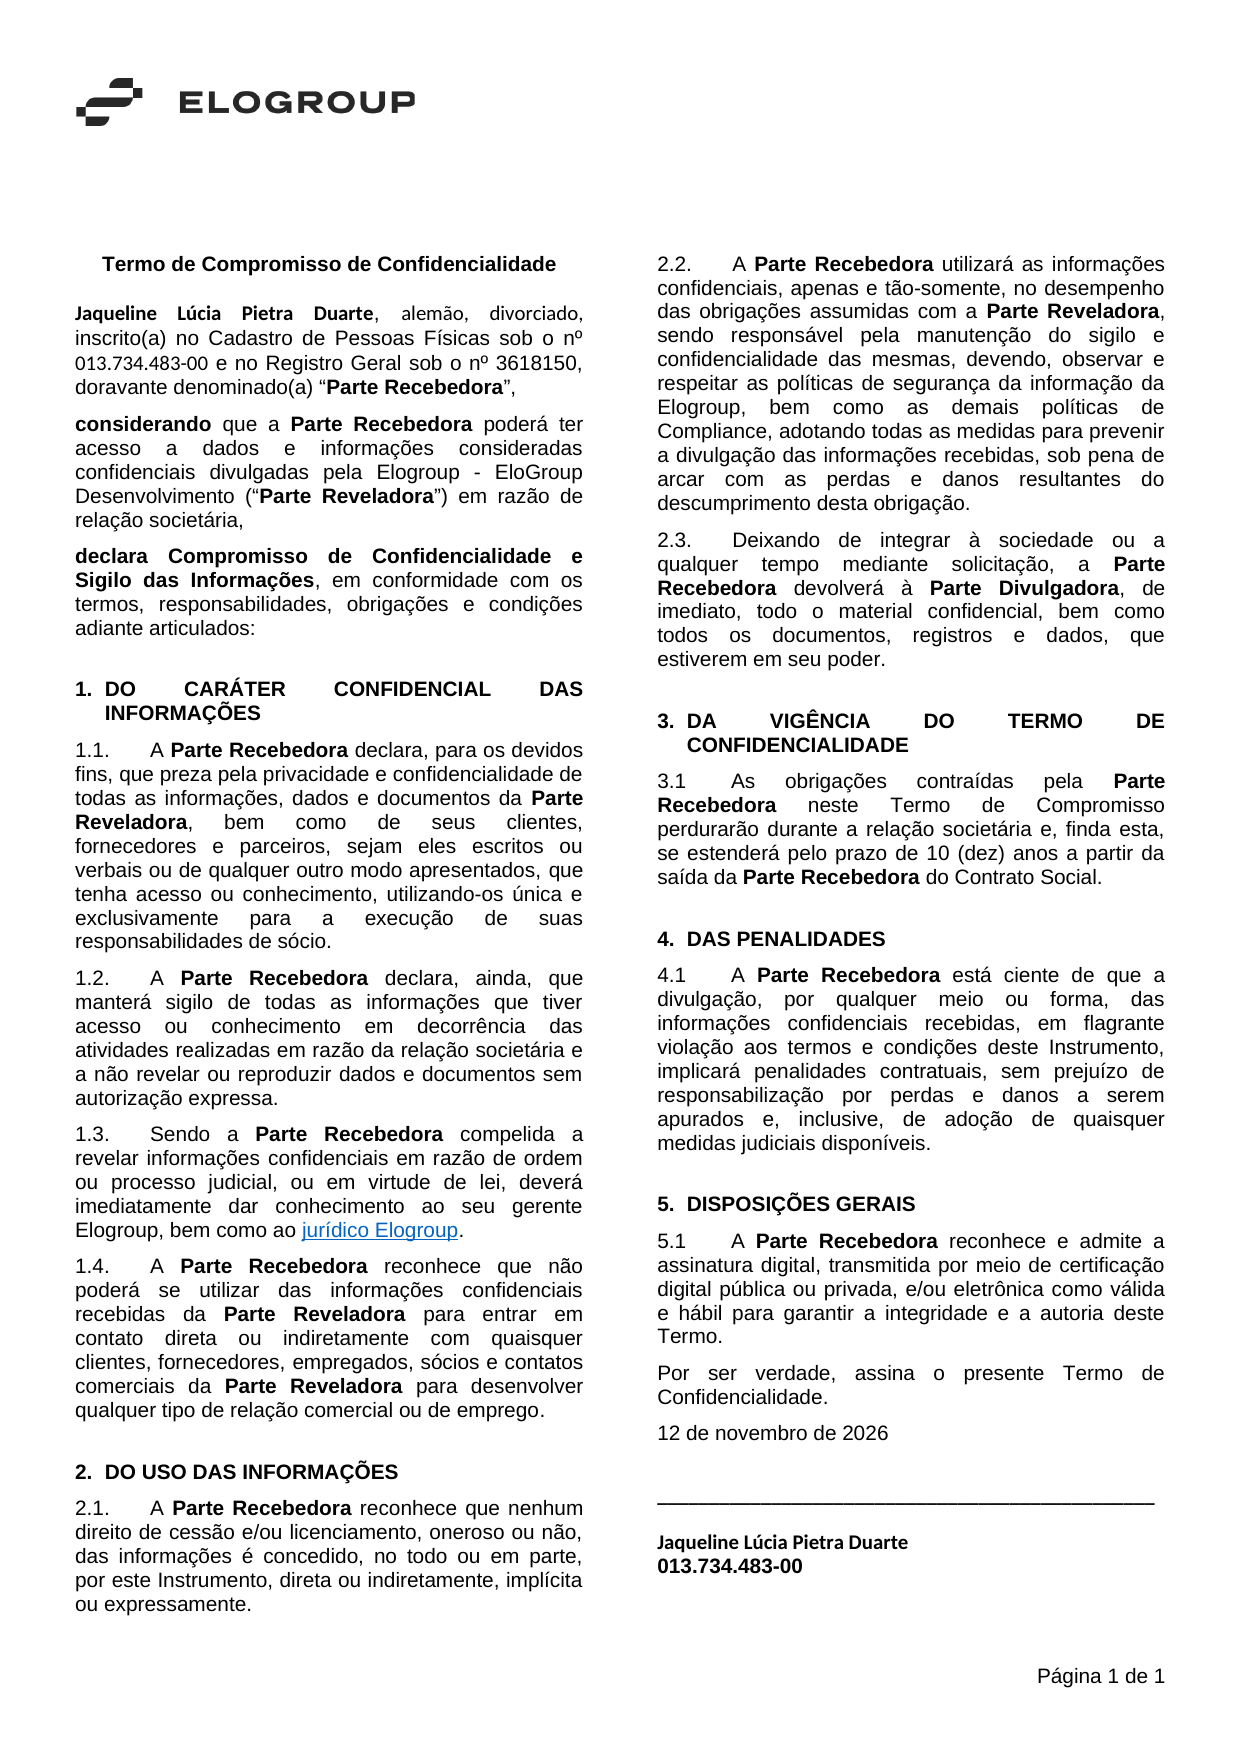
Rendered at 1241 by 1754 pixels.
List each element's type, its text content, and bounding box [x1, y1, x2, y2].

list DAS PENALIDADES [657, 926, 1165, 950]
text 11 de novembro de 2021 [657, 1421, 1163, 1445]
list DO CARÁTER CONFIDENCIAL DAS INFORMAÇÕES [75, 677, 583, 725]
list DO USO DAS INFORMAÇÕES [75, 1459, 583, 1483]
text declara Compromisso de Confidencialidade e Sigilo das Informações, em conformidade com os termos, responsabilidades, obrigações e condições adiante articulados: [75, 544, 583, 640]
list A Parte Recebedora reconhece e admite a assinatura digital, transmitida por meio de certificação digital pública ou privada, e/ou eletrônica como válida e hábil para garantir a integridade e a autoria deste Termo. [657, 1228, 1165, 1348]
list DA VIGÊNCIA DO TERMO DE CONFIDENCIALIDADE [657, 709, 1165, 757]
list A Parte Recebedora declara, ainda, que manterá sigilo de todas as informações que tiver acesso ou conhecimento em decorrência das atividades realizadas em razão da relação societária e a não revelar ou reproduzir dados e documentos sem autorização expressa. [75, 966, 583, 1109]
list DISPOSIÇÕES GERAIS [657, 1192, 1165, 1216]
list A Parte Recebedora reconhece que não poderá se utilizar das informações confidenciais recebidas da Parte Reveladora para entrar em contato direta ou indiretamente com quaisquer clientes, fornecedores, empregados, sócios e contatos comerciais da Parte Reveladora para desenvolver qualquer tipo de relação comercial ou de emprego. [75, 1254, 583, 1422]
list A Parte Recebedora declara, para os devidos fins, que preza pela privacidade e confidencialidade de todas as informações, dados e documentos da Parte Reveladora, bem como de seus clientes, fornecedores e parceiros, sejam eles escritos ou verbais ou de qualquer outro modo apresentados, que tenha acesso ou conhecimento, utilizando-os única e exclusivamente para a execução de suas responsabilidades de sócio. [75, 738, 583, 953]
text Por ser verdade, assina o presente Termo de Confidencialidade. [657, 1361, 1165, 1409]
text Jaqueline Lúcia Pietra Duarte, alemão, divorciado, inscrito(a) no Cadastro de Pessoas Físicas sob o nº 013.734.483-00 e no Registro Geral sob o nº 3618150, doravante denominado(a) “Parte Recebedora”, [75, 300, 583, 399]
list A Parte Recebedora utilizará as informações confidenciais, apenas e tão-somente, no desempenho das obrigações assumidas com a Parte Reveladora, sendo responsável pela manutenção do sigilo e confidencialidade das mesmas, devendo, observar e respeitar as políticas de segurança da informação da Elogroup, bem como as demais políticas de Compliance, adotando todas as medidas para prevenir a divulgação das informações recebidas, sob pena de arcar com as perdas e danos resultantes do descumprimento desta obrigação. [657, 251, 1165, 515]
list Deixando de integrar à sociedade ou a qualquer tempo mediante solicitação, a Parte Recebedora devolverá à Parte Divulgadora, de imediato, todo o material confidencial, bem como todos os documentos, registros e dados, que estiverem em seu poder. [657, 527, 1165, 671]
text Jaqueline Lúcia Pietra Duarte [657, 1529, 1163, 1554]
list Sendo a Parte Recebedora compelida a revelar informações confidenciais em razão de ordem ou processo judicial, ou em virtude de lei, deverá imediatamente dar conhecimento ao seu gerente Elogroup, bem como ao jurídico Elogroup. [75, 1122, 583, 1242]
list As obrigações contraídas pela Parte Recebedora neste Termo de Compromisso perdurarão durante a relação societária e, finda esta, se estenderá pelo prazo de 10 (dez) anos a partir da saída da Parte Recebedora do Contrato Social. [657, 769, 1165, 889]
list A Parte Recebedora está ciente de que a divulgação, por qualquer meio ou forma, das informações confidenciais recebidas, em flagrante violação aos termos e condições deste Instrumento, implicará penalidades contratuais, sem prejuízo de responsabilização por perdas e danos a serem apurados e, inclusive, de adoção de quaisquer medidas judiciais disponíveis. [657, 963, 1165, 1154]
text Termo de Compromisso de Confidencialidade [75, 251, 583, 275]
text considerando que a Parte Recebedora poderá ter acesso a dados e informações consideradas confidenciais divulgadas pela Elogroup - EloGroup Desenvolvimento (“Parte Reveladora”) em razão de relação societária, [75, 412, 583, 531]
list A Parte Recebedora reconhece que nenhum direito de cessão e/ou licenciamento, oneroso ou não, das informações é concedido, no todo ou em parte, por este Instrumento, direta ou indiretamente, implícita ou expressamente. [75, 1496, 583, 1616]
text ________________________________________________ [657, 1483, 1163, 1508]
text 013.734.483-00 [657, 1554, 1163, 1578]
